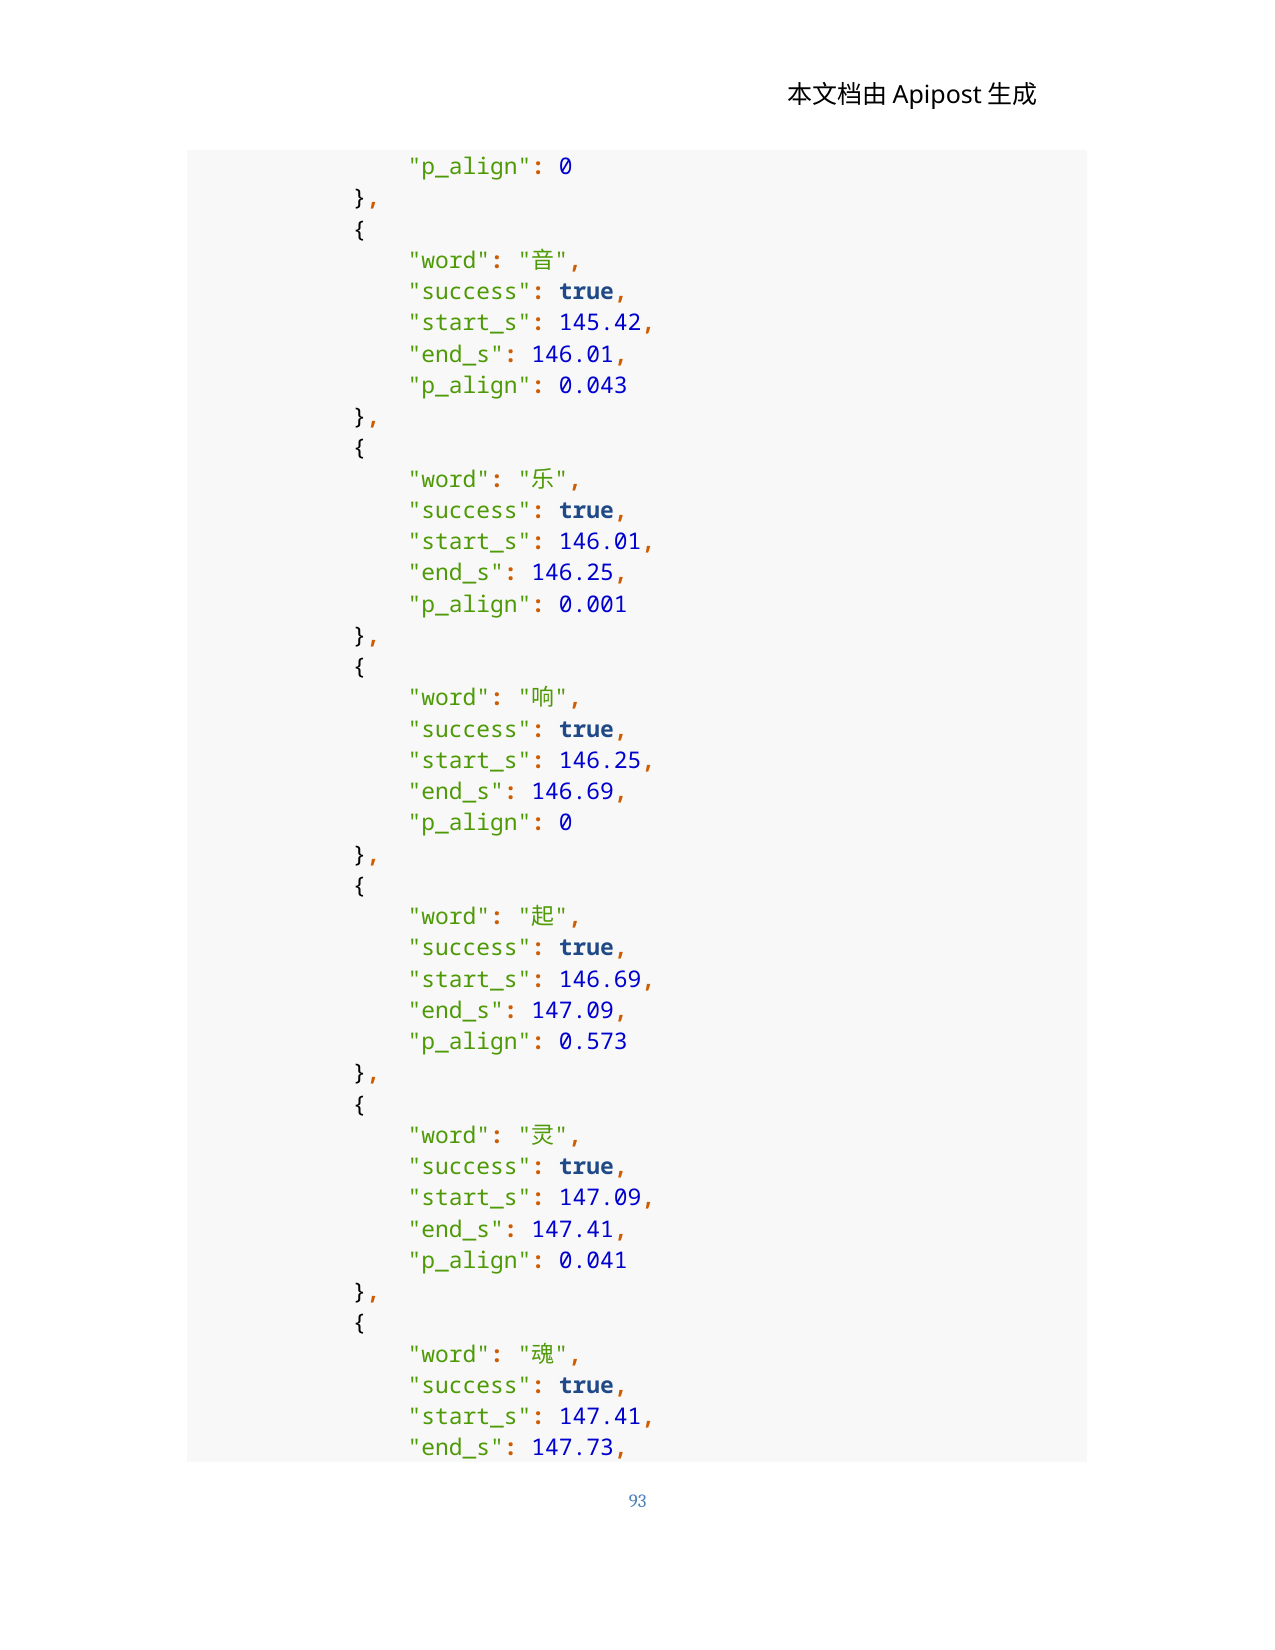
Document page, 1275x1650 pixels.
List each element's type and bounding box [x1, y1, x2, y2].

text [187, 150, 1087, 1462]
